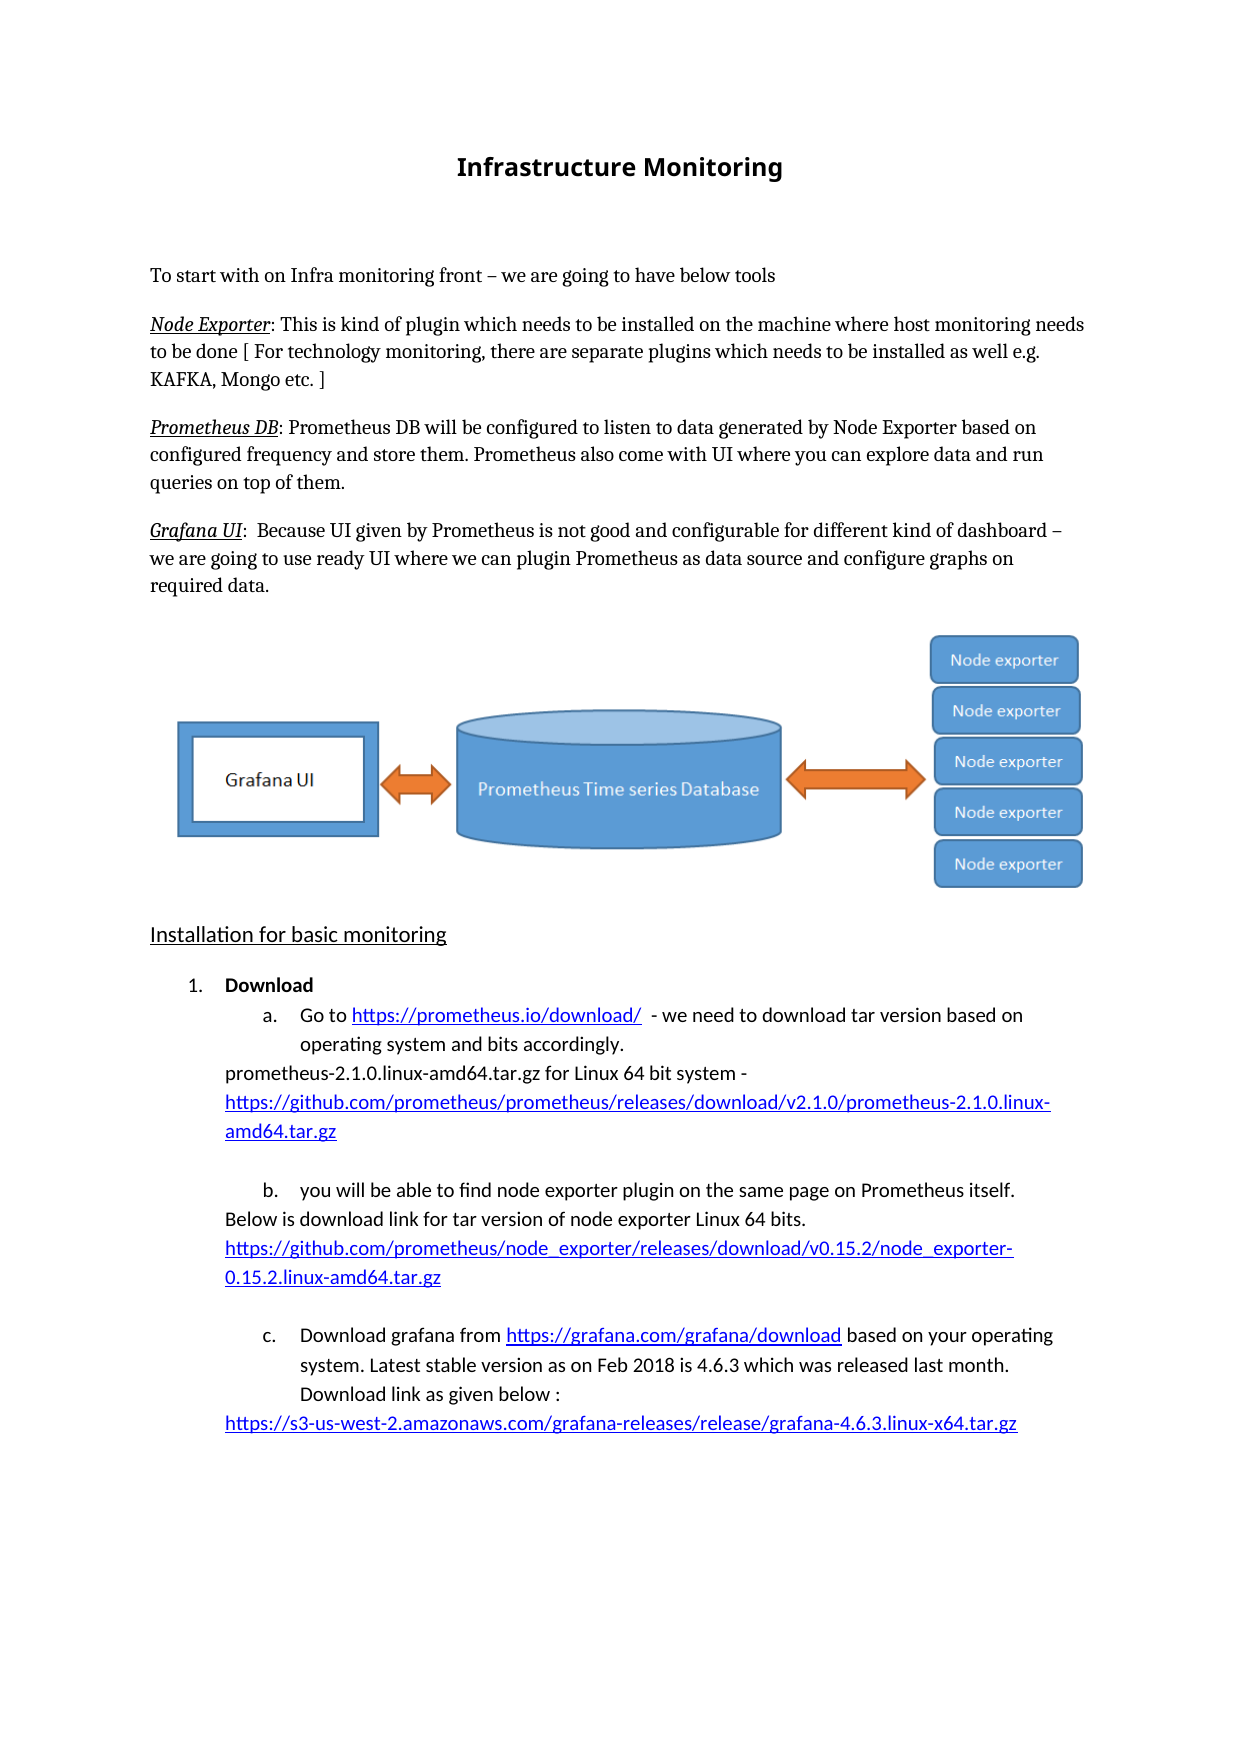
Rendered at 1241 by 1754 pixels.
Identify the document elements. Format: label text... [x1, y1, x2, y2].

text Node Exporter: This is kind of plugin which needs to be installed on the machine where host monitoring needs to be done [ For technology monitoring, there are separate plugins which needs to be installed as well e.g. KAFKA, Mongo etc. ] [150, 312, 1090, 391]
text To start with on Infra monitoring front – we are going to have below tools [150, 264, 1090, 288]
list Download [187, 973, 1090, 998]
list Below is download link for tar version of node exporter Linux 64 bits. [225, 1206, 1090, 1231]
list you will be able to find node exporter plugin on the same page on Prometheus itself. [262, 1177, 1090, 1202]
text Installation for basic monitoring [150, 920, 1090, 948]
picture [150, 622, 1091, 895]
list https://s3-us-west-2.amazonaws.com/grafana-releases/release/grafana-4.6.3.linux-x64.tar.gz [225, 1410, 1090, 1436]
text Grafana UI: Because UI given by Prometheus is not good and configurable for different kind of dashboard – we are going to use ready UI where we can plugin Prometheus as data source and configure graphs on required data. [150, 519, 1090, 598]
list prometheus-2.1.0.linux-amd64.tar.gz for Linux 64 bit system - https://github.com/prometheus/prometheus/releases/download/v2.1.0/prometheus-2.1.0.linux-amd64.tar.gz [225, 1060, 1090, 1144]
text Infrastructure Monitoring [150, 150, 1090, 184]
list Go to https://prometheus.io/download/ - we need to download tar version based on operating system and bits accordingly. [262, 1002, 1090, 1056]
list https://github.com/prometheus/node_exporter/releases/download/v0.15.2/node_exporter-0.15.2.linux-amd64.tar.gz [225, 1235, 1090, 1290]
text Prometheus DB: Prometheus DB will be configured to listen to data generated by Node Exporter based on configured frequency and store them. Prometheus also come with UI where you can explore data and run queries on top of them. [150, 416, 1090, 494]
list Download grafana from https://grafana.com/grafana/download based on your operating system. Latest stable version as on Feb 2018 is 4.6.3 which was released last month. Download link as given below : [262, 1323, 1090, 1406]
